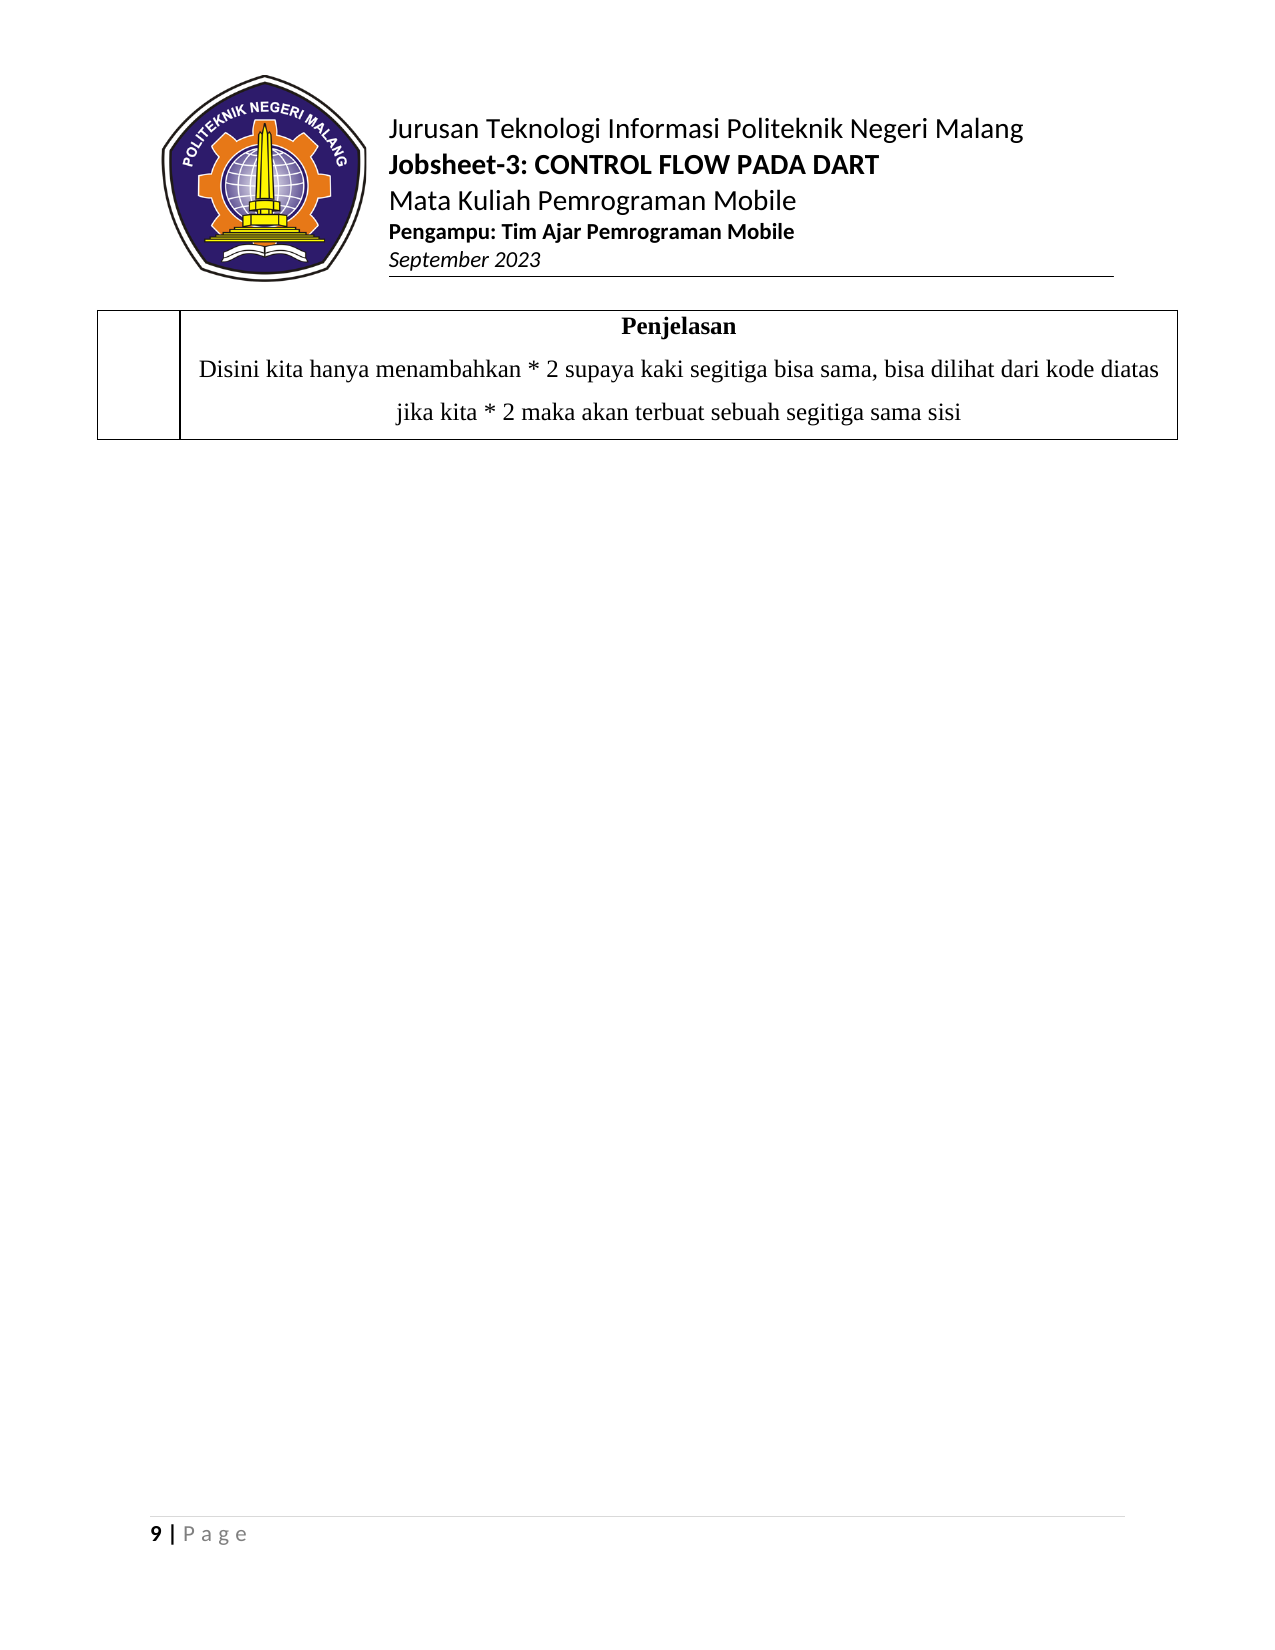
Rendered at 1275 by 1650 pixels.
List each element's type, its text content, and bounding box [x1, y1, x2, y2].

table_cell 5 [98, 311, 179, 439]
picture [161, 75, 367, 282]
